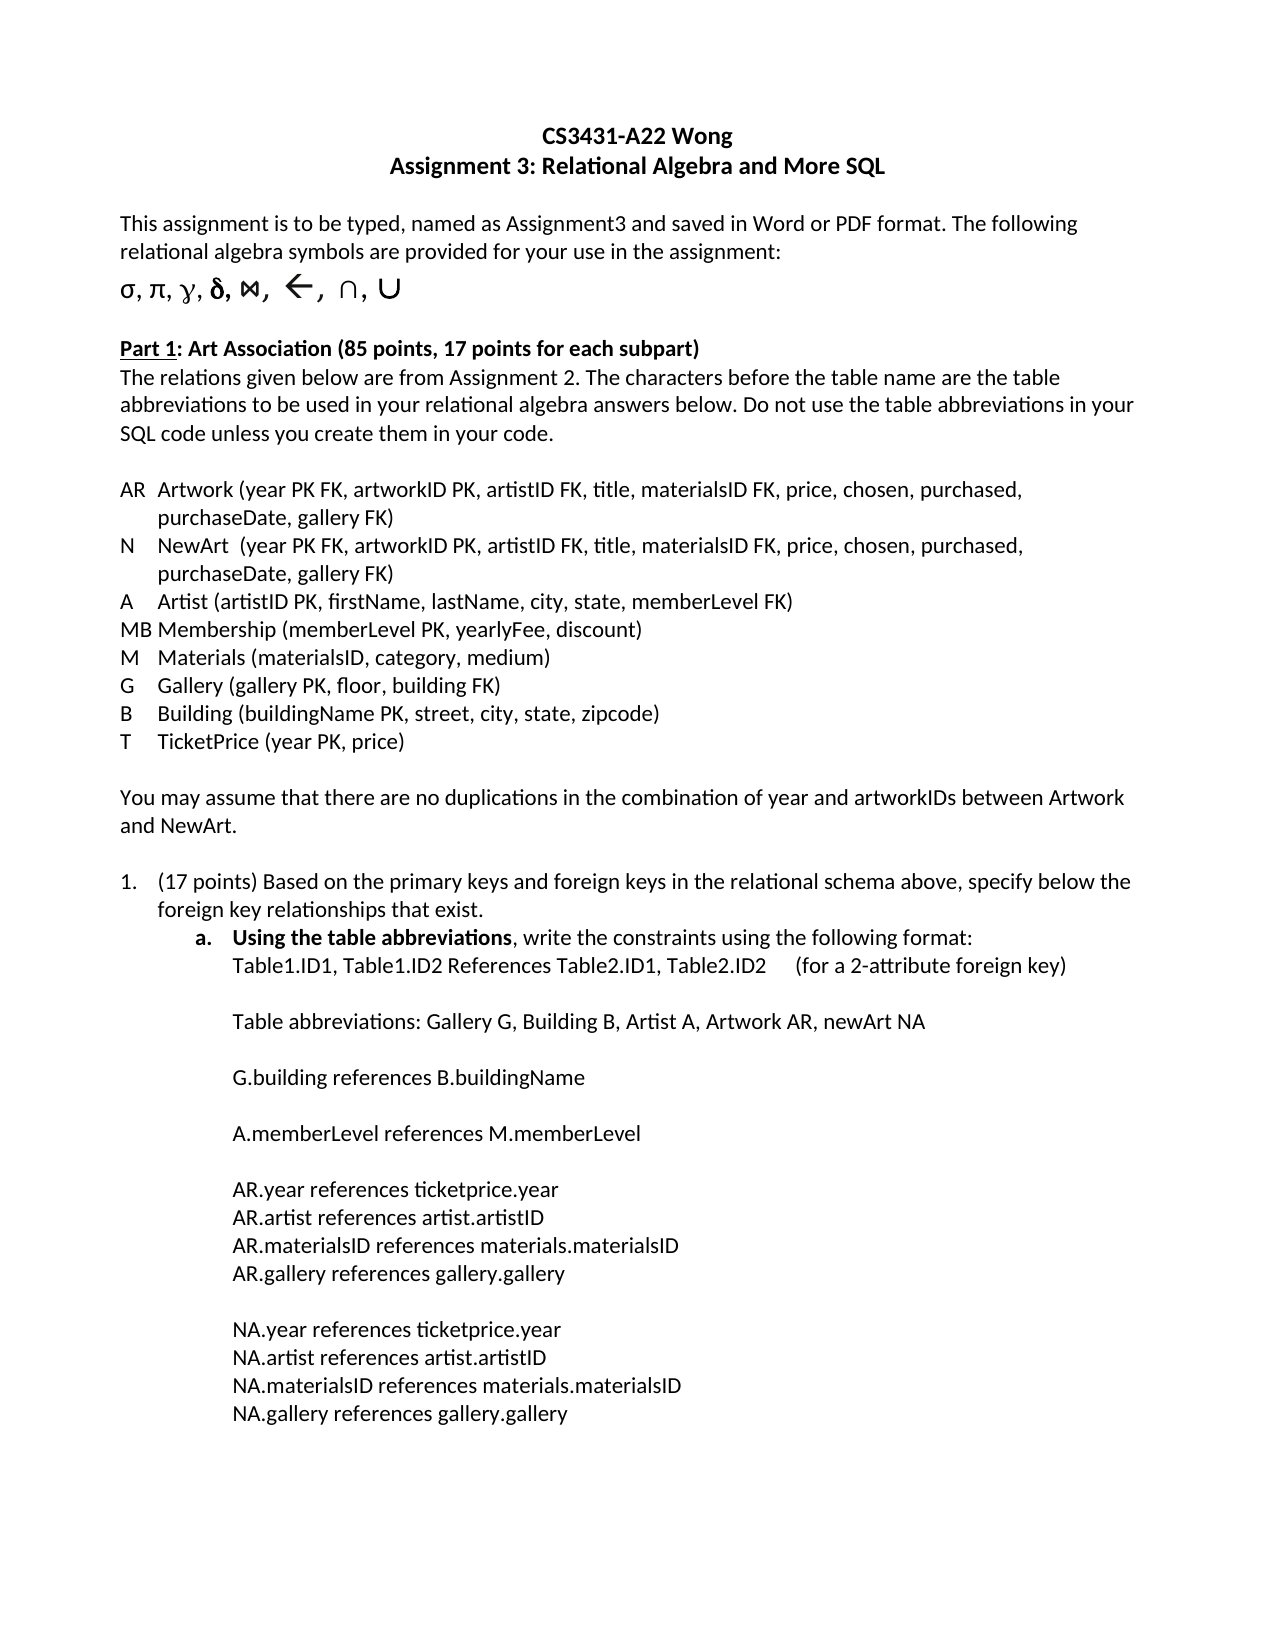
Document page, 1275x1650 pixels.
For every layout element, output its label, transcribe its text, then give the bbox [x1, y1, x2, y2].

text This assignment is to be typed, named as Assignment3 and saved in Word or PDF format. The following relational algebra symbols are provided for your use in the assignment: [120, 209, 1155, 265]
list (17 points) Based on the primary keys and foreign keys in the relational schema above, specify below the foreign key relationships that exist. [120, 867, 1155, 923]
text purchaseDate, gallery FK) [120, 559, 1155, 587]
text Table abbreviations: Gallery G, Building B, Artist A, Artwork AR, newArt NA [232, 1007, 1155, 1035]
text Assignment 3: Relational Algebra and More SQL [120, 151, 1155, 181]
text G Gallery (gallery PK, floor, building FK) [120, 671, 1155, 699]
text A.memberLevel references M.memberLevel [232, 1119, 1155, 1147]
text AR.year references ticketprice.year [232, 1175, 1155, 1203]
text MB Membership (memberLevel PK, yearlyFee, discount) [120, 615, 1155, 643]
text A Artist (artistID PK, firstName, lastName, city, state, memberLevel FK) [120, 587, 1155, 615]
text B Building (buildingName PK, street, city, state, zipcode) [120, 699, 1155, 727]
text AR.materialsID references materials.materialsID [232, 1231, 1155, 1259]
text NA.materialsID references materials.materialsID [232, 1371, 1155, 1399]
text σ, π, , , ⋈, , ∩, [120, 265, 1155, 307]
text The relations given below are from Assignment 2. The characters before the table name are the table abbreviations to be used in your relational algebra answers below. Do not use the table abbreviations in your SQL code unless you create them in your code. [120, 363, 1155, 447]
text T TicketPrice (year PK, price) [120, 727, 1155, 755]
text You may assume that there are no duplications in the combination of year and artworkIDs between Artwork and NewArt. [120, 783, 1155, 839]
text NA.gallery references gallery.gallery [232, 1399, 1155, 1427]
text M Materials (materialsID, category, medium) [120, 643, 1155, 671]
text NA.year references ticketprice.year [232, 1315, 1155, 1343]
text AR.gallery references gallery.gallery [232, 1259, 1155, 1287]
text AR.artist references artist.artistID [232, 1203, 1155, 1231]
text AR Artwork (year PK FK, artworkID PK, artistID FK, title, materialsID FK, price, chosen, purchased, [120, 475, 1155, 503]
text G.building references B.buildingName [232, 1063, 1155, 1091]
text CS3431-A22 Wong [120, 120, 1155, 151]
list Using the table abbreviations, write the constraints using the following format: Table1.ID1, Table1.ID2 References Table2.ID1, Table2.ID2 (for a 2-attribute foreign key) [195, 923, 1155, 979]
text N NewArt (year PK FK, artworkID PK, artistID FK, title, materialsID FK, price, chosen, purchased, [120, 531, 1155, 559]
text Part 1: Art Association (85 points, 17 points for each subpart) [120, 334, 1155, 363]
text purchaseDate, gallery FK) [120, 503, 1155, 531]
text NA.artist references artist.artistID [232, 1343, 1155, 1371]
